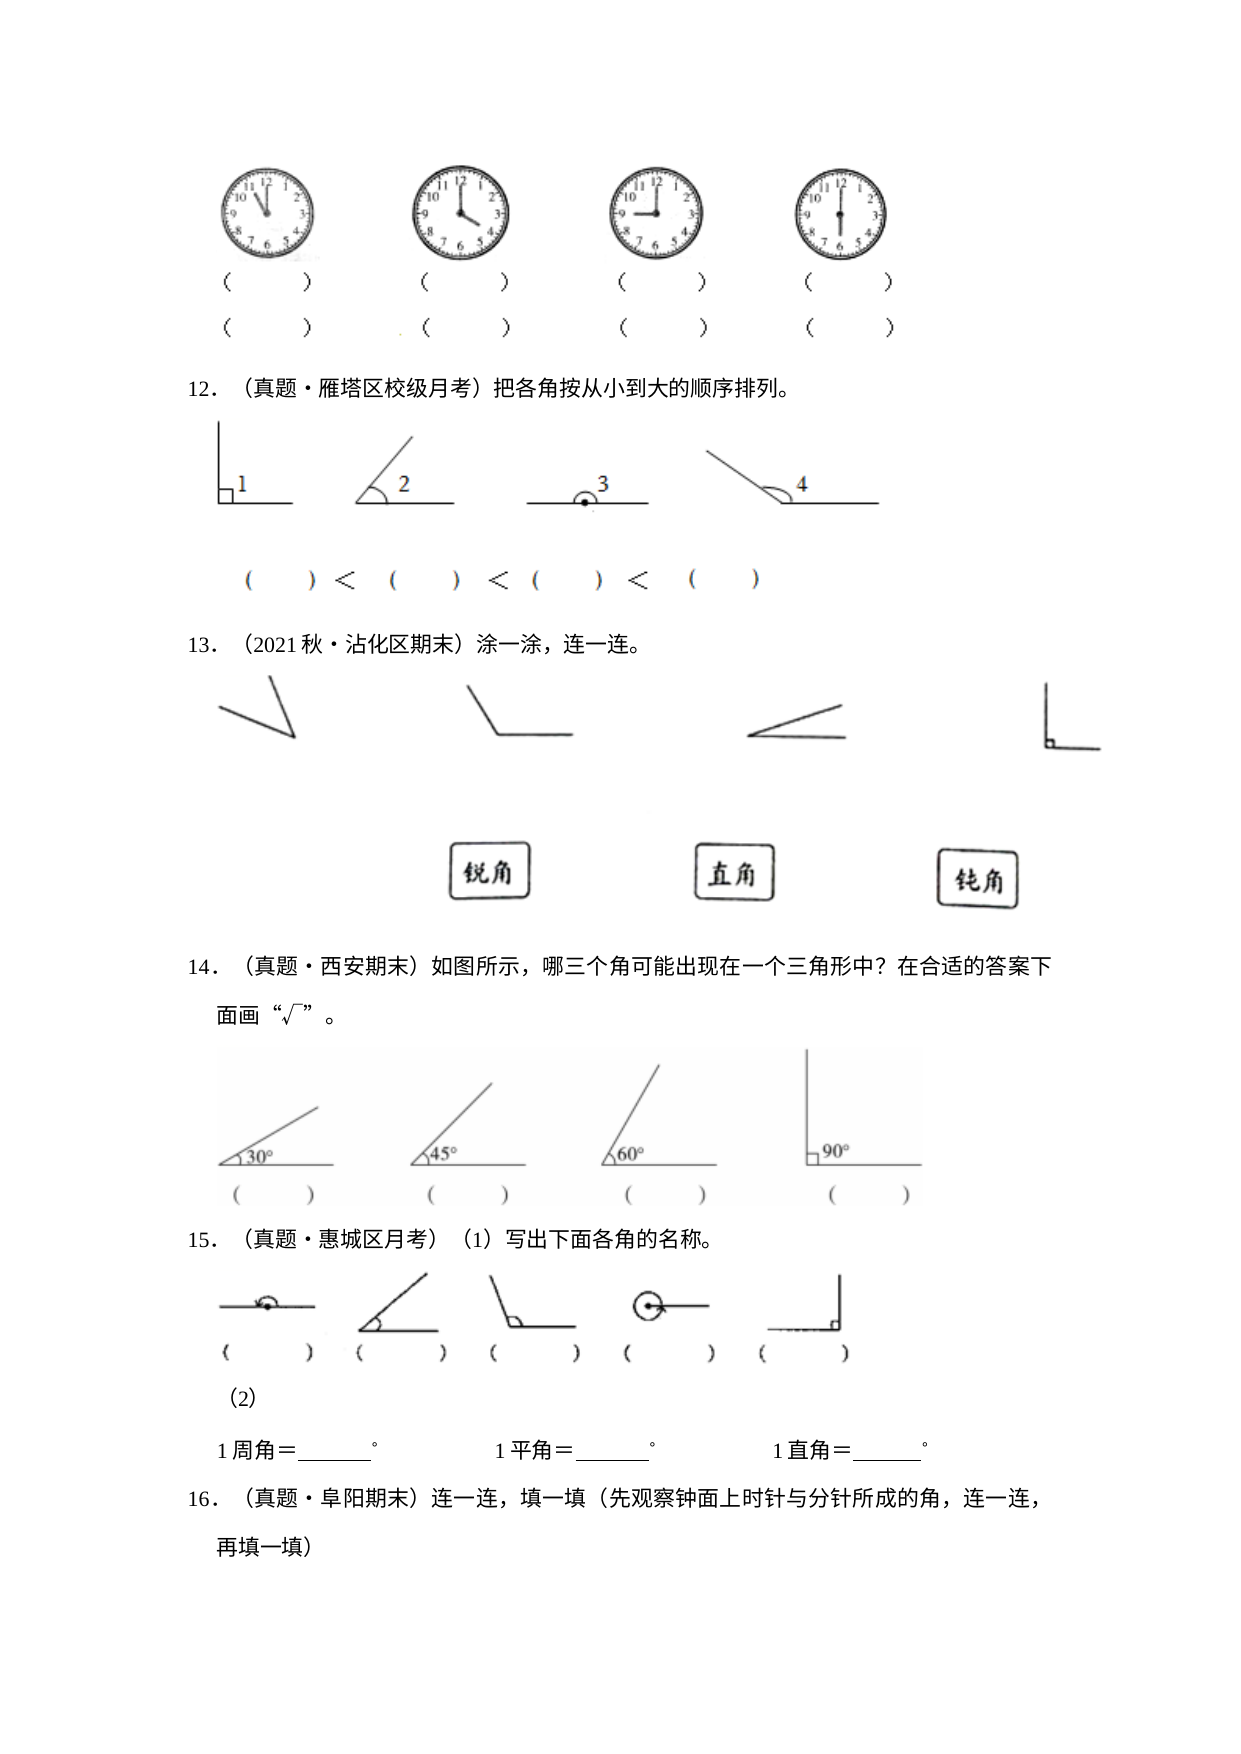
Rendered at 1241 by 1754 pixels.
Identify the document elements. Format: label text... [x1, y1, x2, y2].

text 12．（真题•雁塔区校级月考）把各角按从小到大的顺序排列。 [187, 370, 1053, 403]
picture [216, 675, 1103, 913]
text 16．（真题•阜阳期末）连一连，填一填（先观察钟面上时针与分针所成的角，连一连，再填一填） [187, 1480, 1053, 1562]
text 14．（真题•西安期末）如图所示，哪三个角可能出现在一个三角形中？在合适的答案下面画“√”。 [187, 949, 1053, 1030]
text （2） [216, 1381, 1053, 1413]
table_header 1周角＝ ˚ [214, 1429, 491, 1480]
table_header 1平角＝ ˚ [491, 1429, 769, 1480]
table_header 1直角＝ ˚ [769, 1429, 1047, 1480]
text 13．（2021秋•沾化区期末）涂一涂，连一连。 [187, 627, 1053, 659]
picture [216, 1045, 924, 1207]
picture [216, 162, 898, 342]
picture [216, 1270, 851, 1367]
text 15．（真题•惠城区月考）（1）写出下面各角的名称。 [187, 1222, 1053, 1254]
picture [216, 418, 881, 594]
